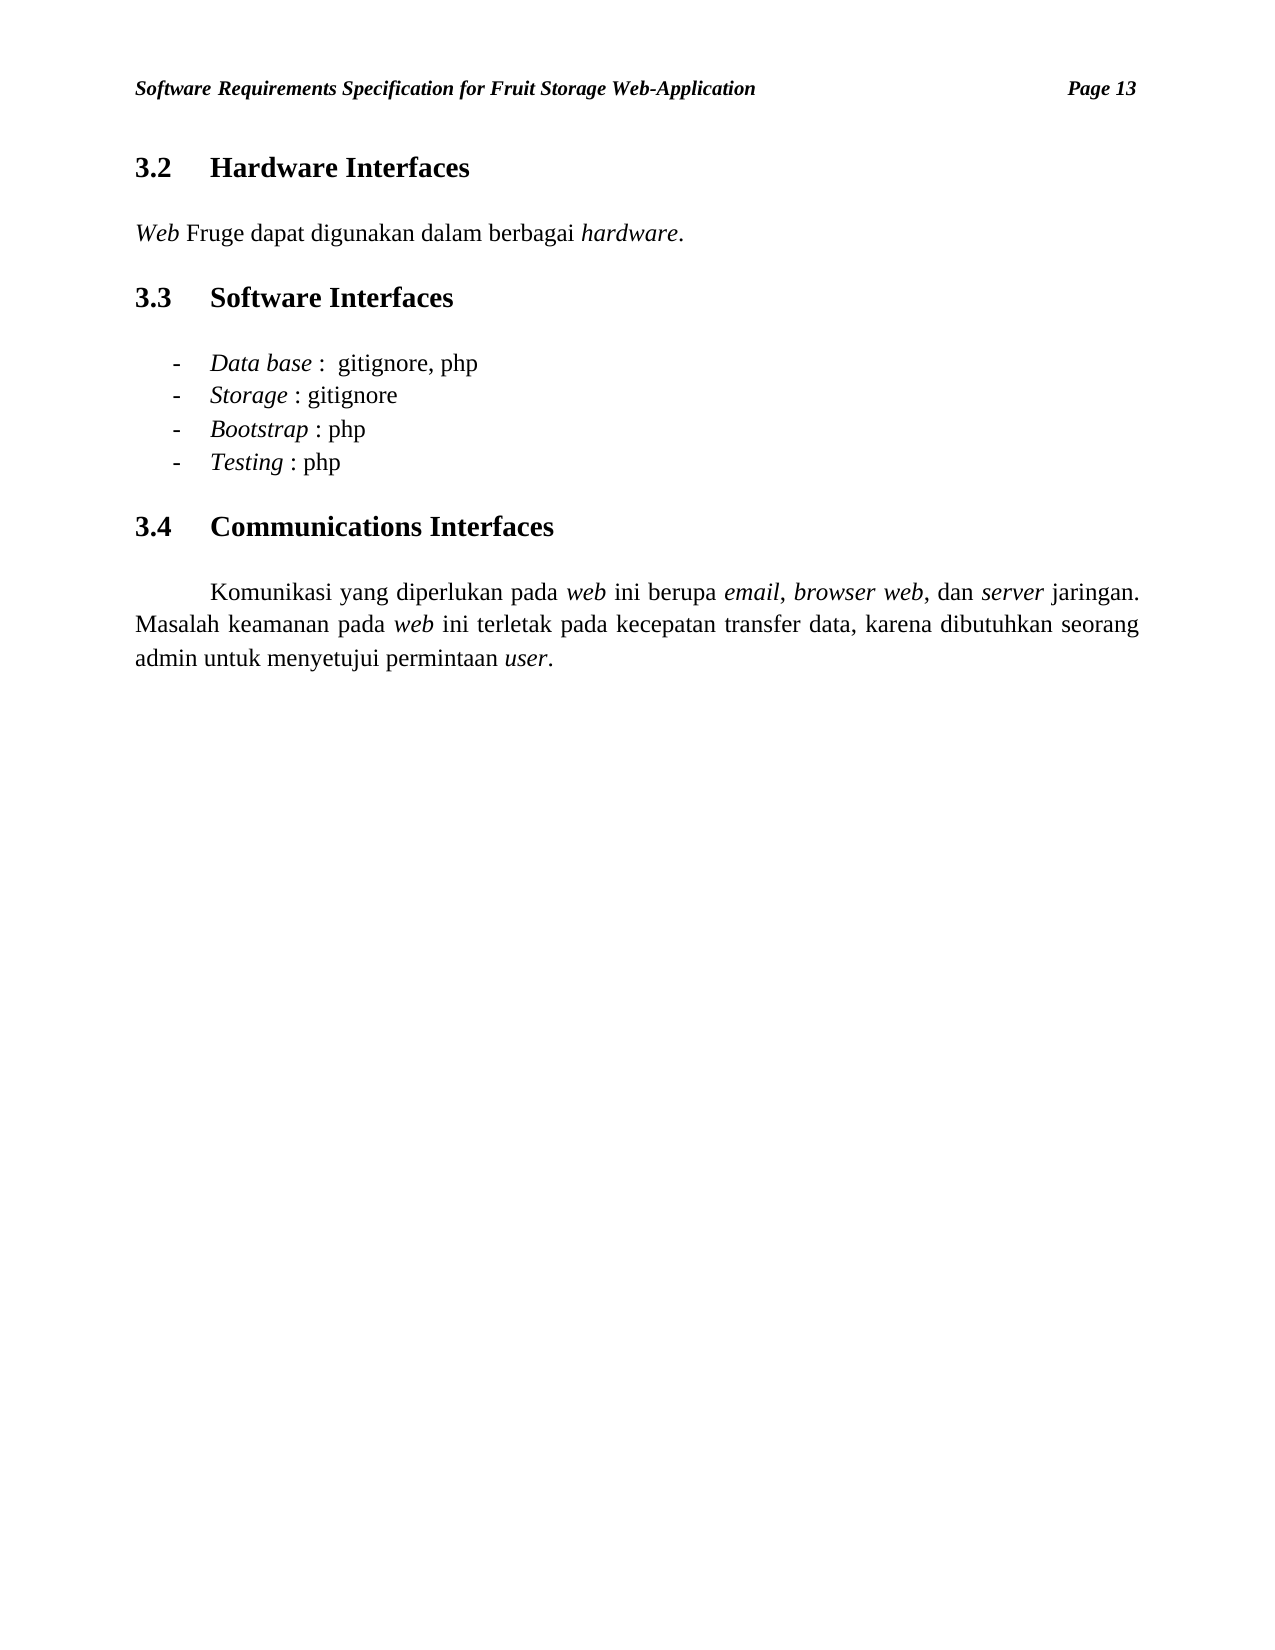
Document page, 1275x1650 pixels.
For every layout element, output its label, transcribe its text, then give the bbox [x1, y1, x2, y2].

subtitle Hardware Interfaces [135, 150, 1140, 183]
list Data base : gitignore, php [172, 348, 1140, 376]
text Web Fruge dapat digunakan dalam berbagai hardware. [135, 218, 1140, 246]
list Storage : gitignore [172, 381, 1140, 409]
list Testing : php [172, 447, 1140, 475]
subtitle Software Interfaces [135, 280, 1140, 313]
text Komunikasi yang diperlukan pada web ini berupa email, browser web, dan server jaringan. Masalah keamanan pada web ini terletak pada kecepatan transfer data, karena dibutuhkan seorang admin untuk menyetujui permintaan user. [135, 577, 1140, 671]
list Bootstrap : php [172, 414, 1140, 442]
subtitle Communications Interfaces [135, 509, 1140, 542]
